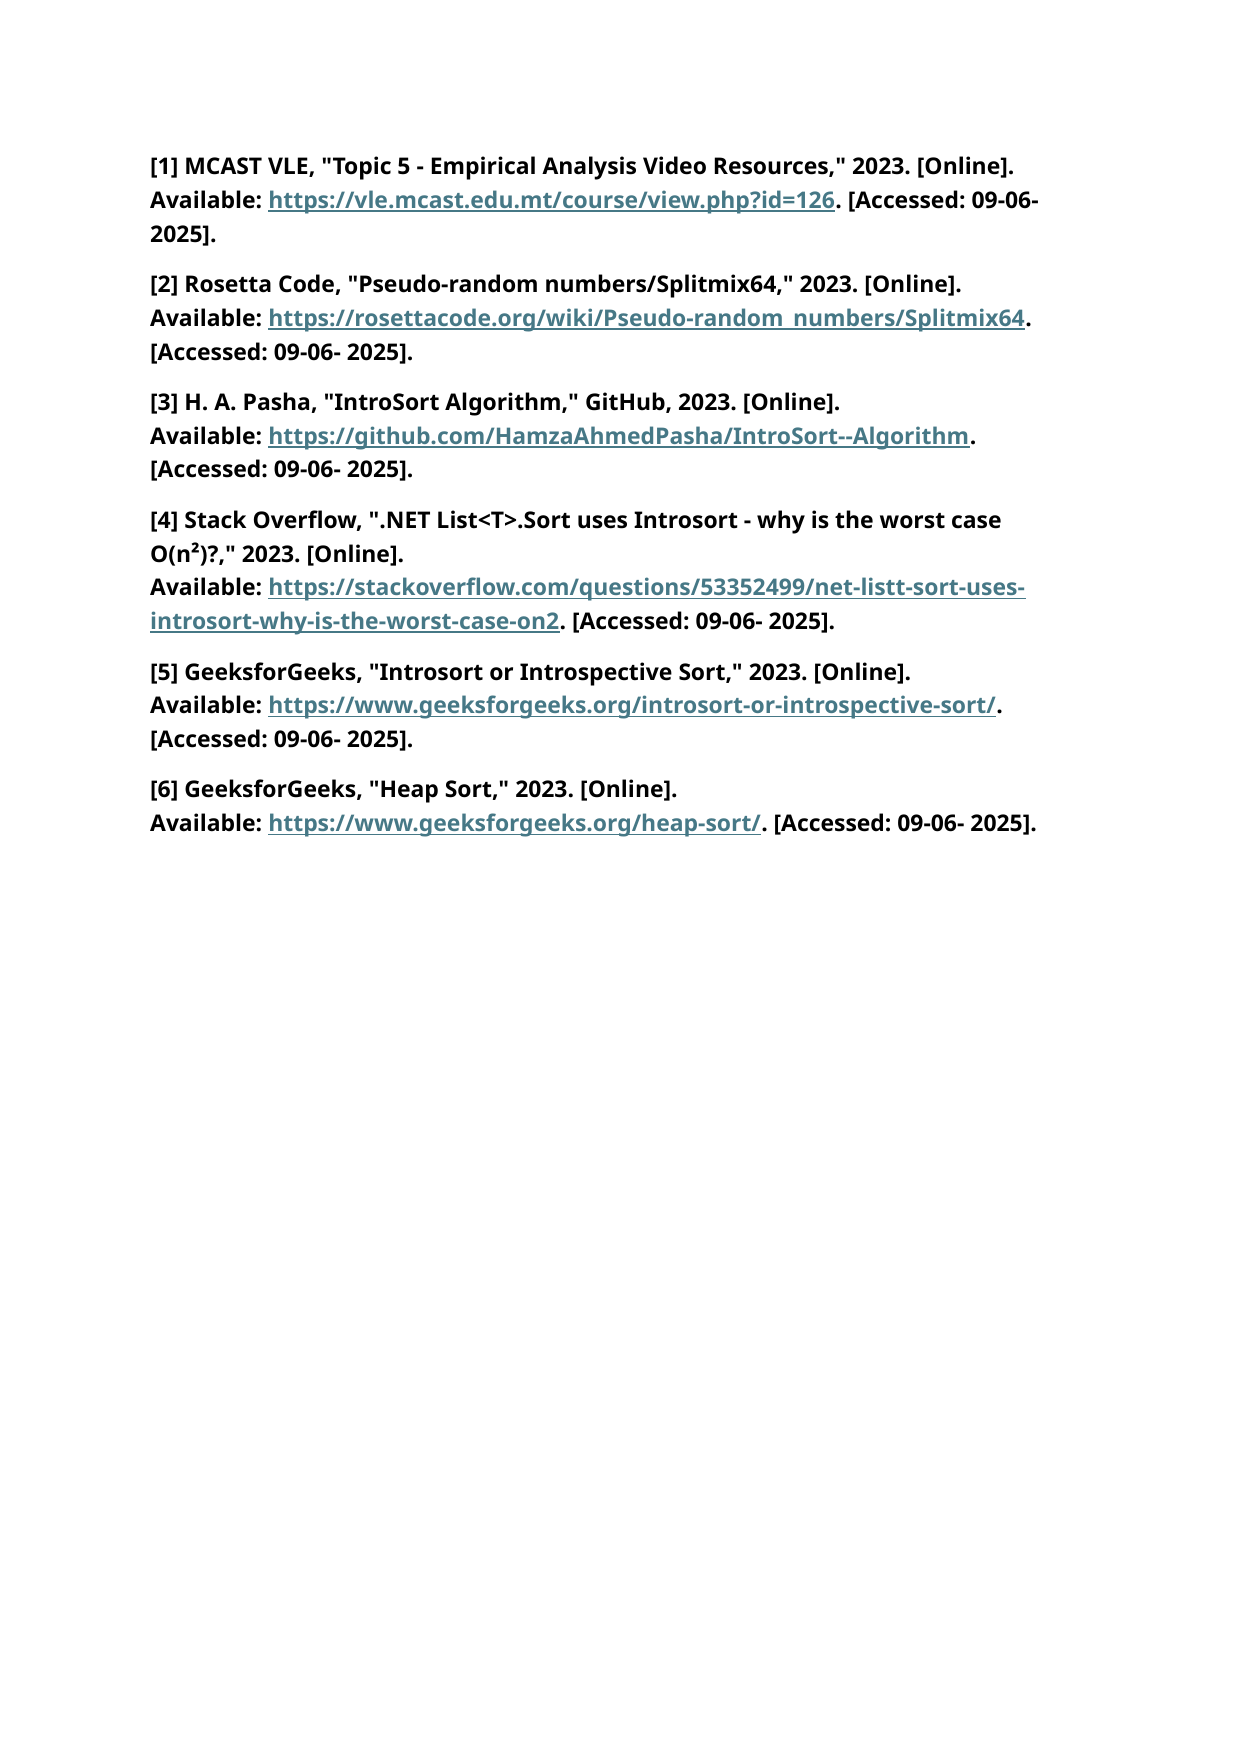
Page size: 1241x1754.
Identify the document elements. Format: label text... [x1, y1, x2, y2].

text [1] MCAST VLE, "Topic 5 - Empirical Analysis Video Resources," 2023. [Online]. Available: https://vle.mcast.edu.mt/course/view.php?id=126. [Accessed: 09-06- 2025]. [150, 150, 1090, 249]
text [5] GeeksforGeeks, "Introsort or Introspective Sort," 2023. [Online]. Available: https://www.geeksforgeeks.org/introsort-or-introspective-sort/. [Accessed: 09-06- 2025]. [150, 655, 1090, 754]
text [6] GeeksforGeeks, "Heap Sort," 2023. [Online]. Available: https://www.geeksforgeeks.org/heap-sort/. [Accessed: 09-06- 2025]. [150, 773, 1090, 838]
text [2] Rosetta Code, "Pseudo-random numbers/Splitmix64," 2023. [Online]. Available: https://rosettacode.org/wiki/Pseudo-random_numbers/Splitmix64. [Accessed: 09-06- 2025]. [150, 268, 1090, 367]
text [4] Stack Overflow, ".NET List<T>.Sort uses Introsort - why is the worst case O(n²)?," 2023. [Online]. Available: https://stackoverflow.com/questions/53352499/net-listt-sort-uses-introsort-why-is-the-worst-case-on2. [Accessed: 09-06- 2025]. [150, 504, 1090, 636]
text [3] H. A. Pasha, "IntroSort Algorithm," GitHub, 2023. [Online]. Available: https://github.com/HamzaAhmedPasha/IntroSort--Algorithm. [Accessed: 09-06- 2025]. [150, 386, 1090, 484]
